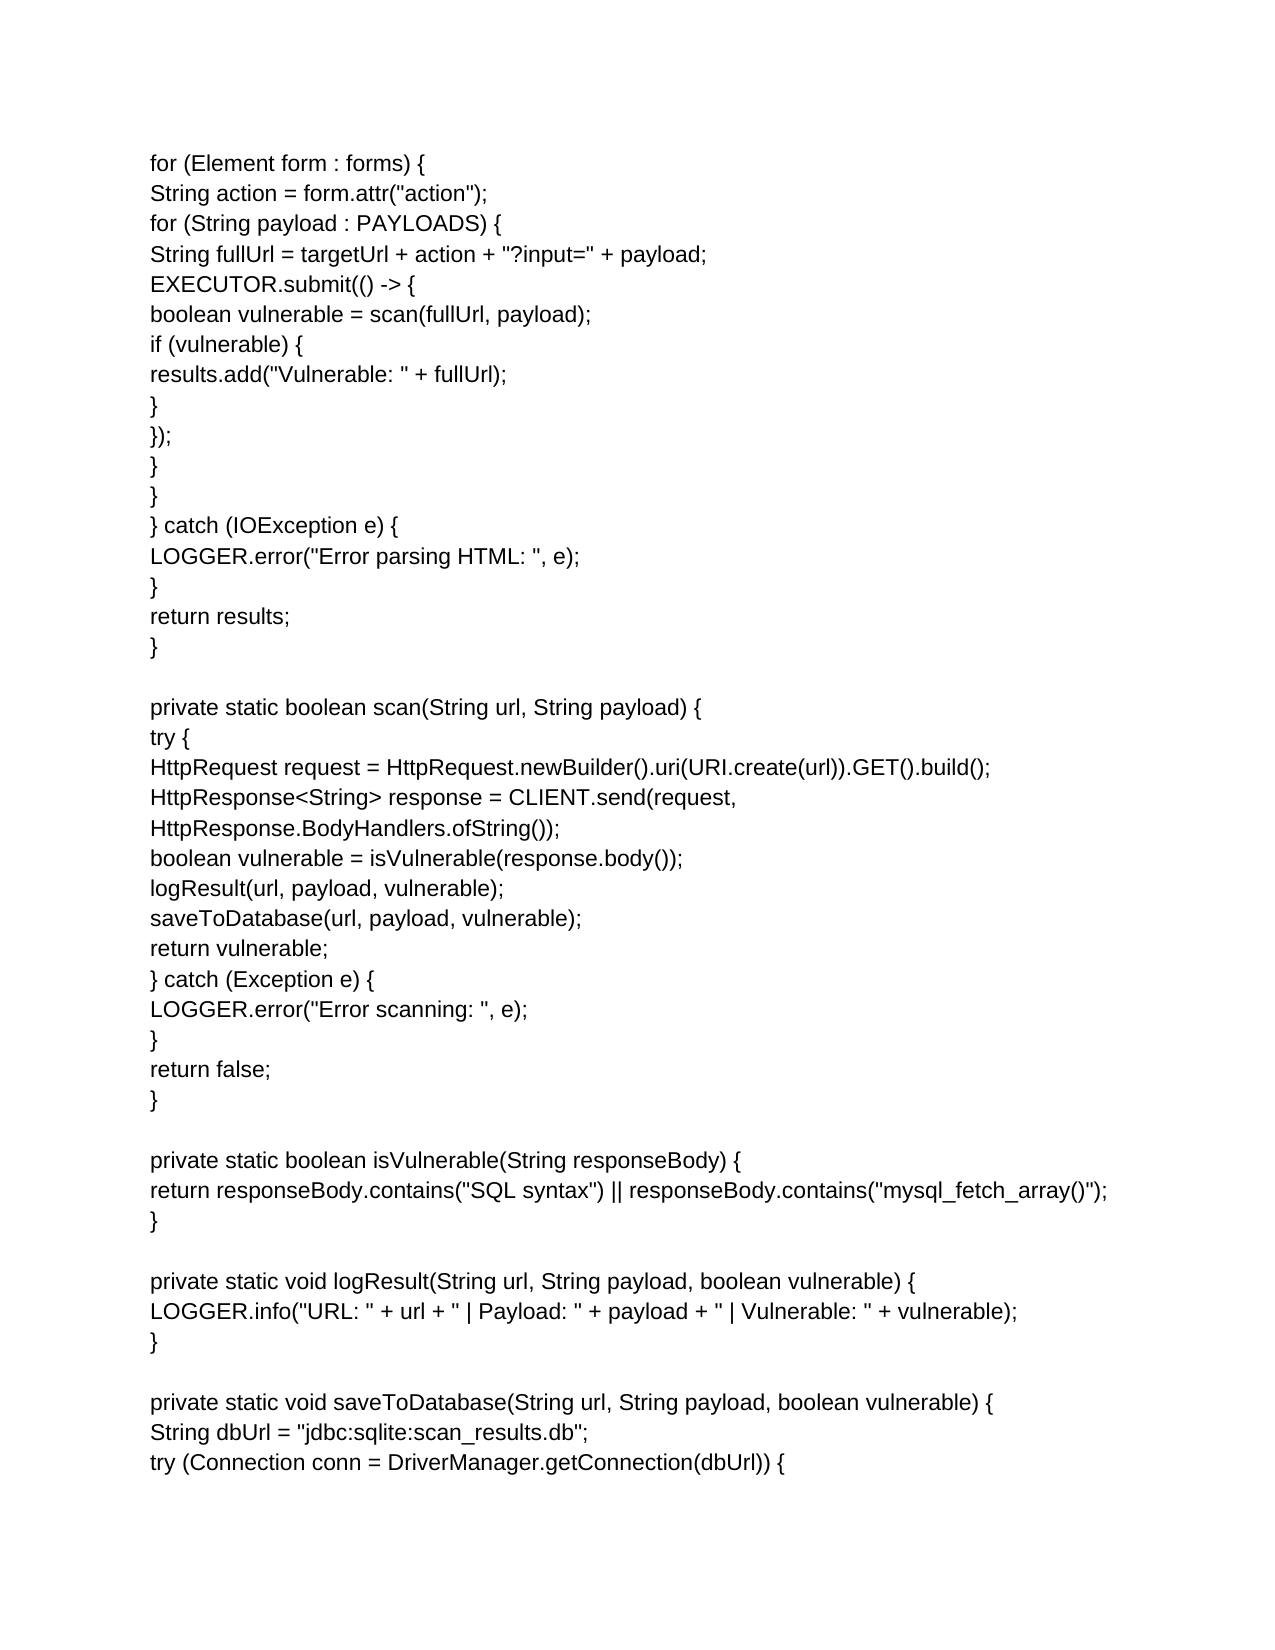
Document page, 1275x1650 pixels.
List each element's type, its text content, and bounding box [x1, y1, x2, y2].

text for (String payload : PAYLOADS) { [150, 210, 1125, 237]
text } catch (IOException e) { [150, 512, 1125, 539]
text } [150, 482, 1125, 509]
text LOGGER.info("URL: " + url + " | Payload: " + payload + " | Vulnerable: " + vulnerable); [150, 1298, 1125, 1324]
text String dbUrl = "jdbc:sqlite:scan_results.db"; [150, 1419, 1125, 1445]
text LOGGER.error("Error parsing HTML: ", e); [150, 543, 1125, 569]
text private static boolean scan(String url, String payload) { [150, 694, 1125, 720]
text return results; [150, 603, 1125, 629]
text String action = form.attr("action"); [150, 180, 1125, 207]
text private static boolean isVulnerable(String responseBody) { [150, 1147, 1125, 1173]
text return false; [150, 1056, 1125, 1083]
text try { [150, 724, 1125, 750]
text HttpRequest request = HttpRequest.newBuilder().uri(URI.create(url)).GET().build(); [150, 754, 1125, 781]
text return vulnerable; [150, 935, 1125, 962]
text } [150, 1328, 1125, 1354]
text private static void logResult(String url, String payload, boolean vulnerable) { [150, 1268, 1125, 1294]
text EXECUTOR.submit(() -> { [150, 271, 1125, 297]
text try (Connection conn = DriverManager.getConnection(dbUrl)) { [150, 1449, 1125, 1475]
text saveToDatabase(url, payload, vulnerable); [150, 905, 1125, 932]
text boolean vulnerable = isVulnerable(response.body()); [150, 845, 1125, 871]
text private static void saveToDatabase(String url, String payload, boolean vulnerable) { [150, 1388, 1125, 1415]
text } [150, 633, 1125, 660]
text results.add("Vulnerable: " + fullUrl); [150, 361, 1125, 388]
text }); [150, 422, 1125, 448]
text HttpResponse<String> response = CLIENT.send(request, HttpResponse.BodyHandlers.ofString()); [150, 784, 1125, 841]
text return responseBody.contains("SQL syntax") || responseBody.contains("mysql_fetch_array()"); [150, 1177, 1125, 1203]
text } catch (Exception e) { [150, 966, 1125, 992]
text } [150, 1086, 1125, 1113]
text logResult(url, payload, vulnerable); [150, 875, 1125, 901]
text for (Element form : forms) { [150, 150, 1125, 176]
text boolean vulnerable = scan(fullUrl, payload); [150, 301, 1125, 327]
text } [150, 392, 1125, 418]
text String fullUrl = targetUrl + action + "?input=" + payload; [150, 241, 1125, 267]
text } [150, 573, 1125, 599]
text } [150, 1026, 1125, 1052]
text if (vulnerable) { [150, 331, 1125, 358]
text } [150, 452, 1125, 478]
text LOGGER.error("Error scanning: ", e); [150, 996, 1125, 1022]
text } [150, 1207, 1125, 1234]
